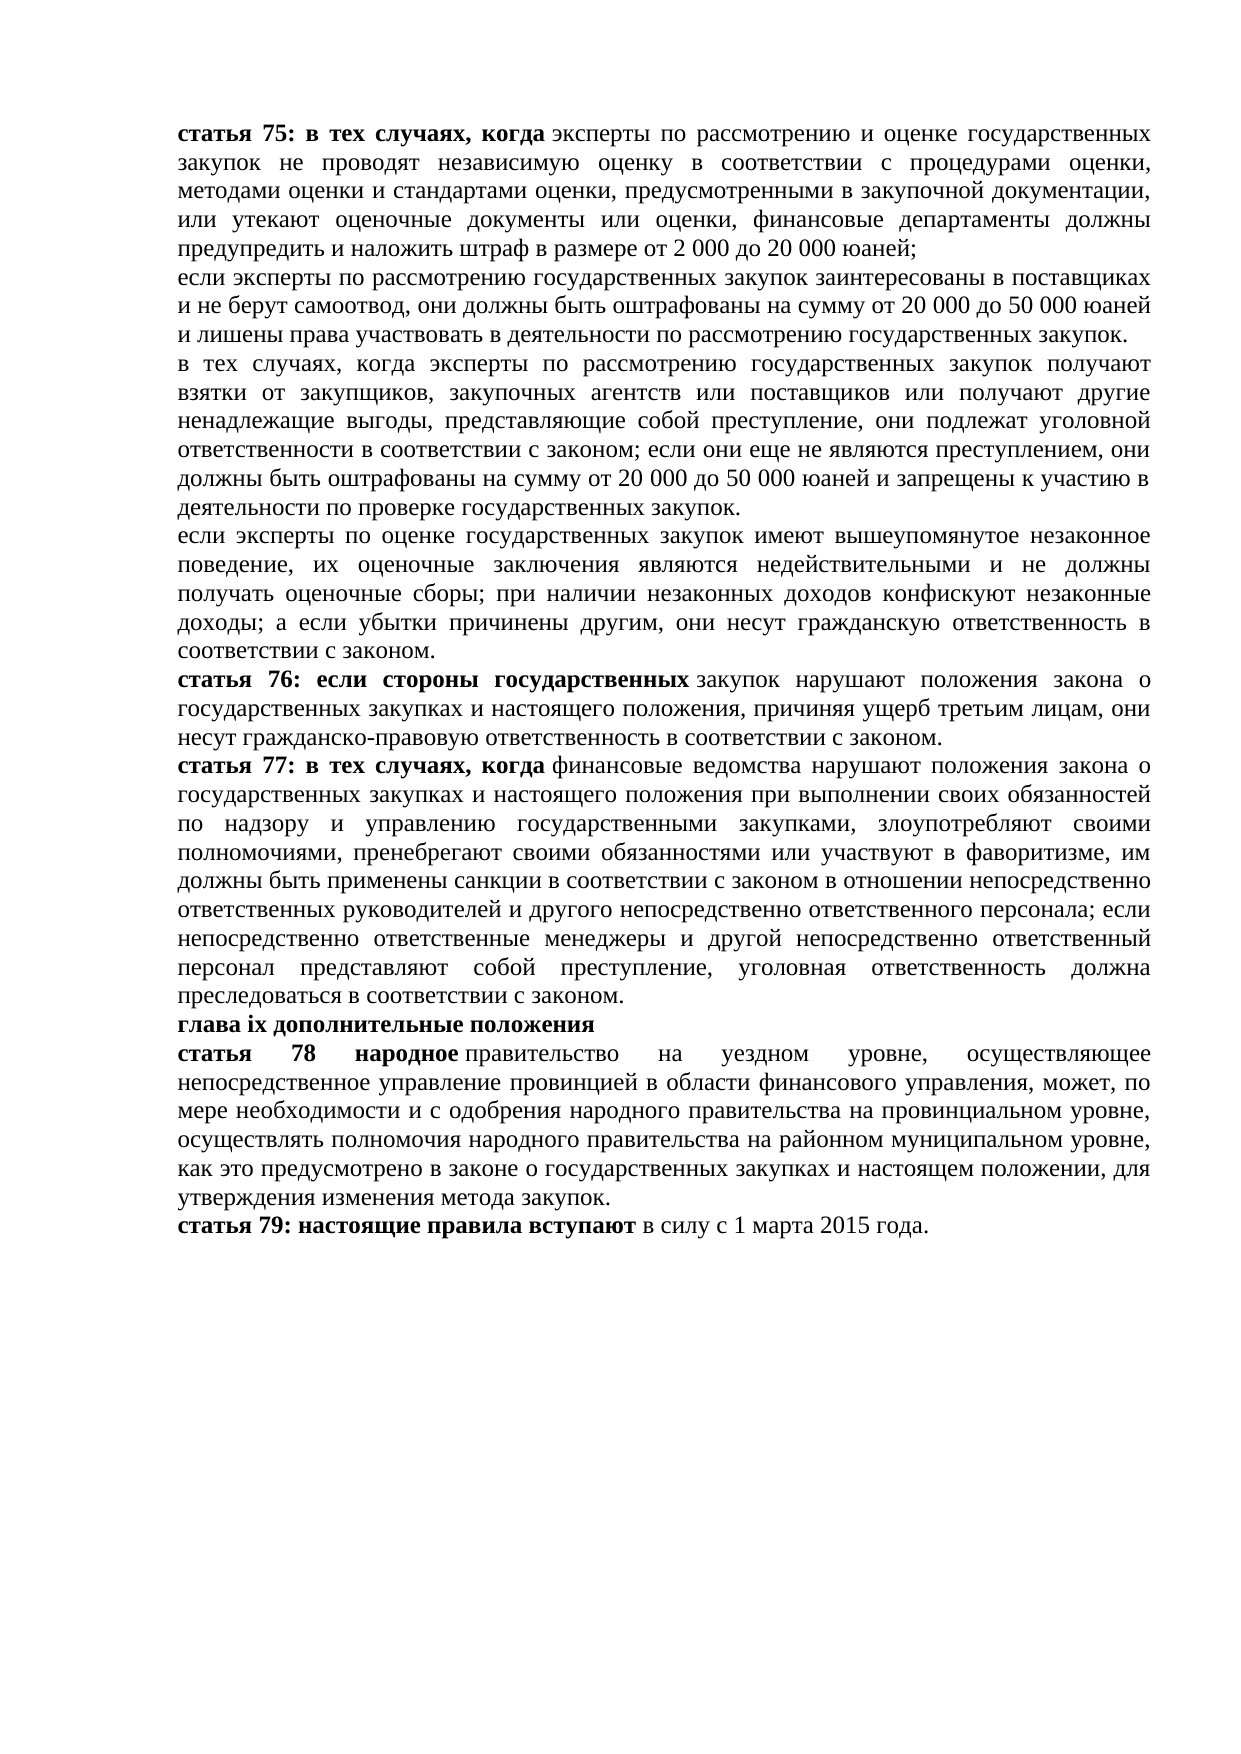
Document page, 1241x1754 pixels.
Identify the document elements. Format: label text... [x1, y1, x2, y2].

text статья 75: в тех случаях, когда эксперты по рассмотрению и оценке государственных закупок не проводят независимую оценку в соответствии с процедурами оценки, методами оценки и стандартами оценки, предусмотренными в закупочной документации, или утекают оценочные документы или оценки, финансовые департаменты должны предупредить и наложить штраф в размере от 2 000 до 20 000 юаней; [177, 118, 1152, 262]
text глава ix дополнительные положения [177, 1009, 1152, 1038]
text статья 79: настоящие правила вступают в силу с 1 марта 2015 года. [177, 1211, 1152, 1239]
text статья 78 народное правительство на уездном уровне, осуществляющее непосредственное управление провинцией в области финансового управления, может, по мере необходимости и с одобрения народного правительства на провинциальном уровне, осуществлять полномочия народного правительства на районном муниципальном уровне, как это предусмотрено в законе о государственных закупках и настоящем положении, для утверждения изменения метода закупок. [177, 1038, 1152, 1211]
text в тех случаях, когда эксперты по рассмотрению государственных закупок получают взятки от закупщиков, закупочных агентств или поставщиков или получают другие ненадлежащие выгоды, представляющие собой преступление, они подлежат уголовной ответственности в соответствии с законом; если они еще не являются преступлением, они должны быть оштрафованы на сумму от 20 000 до 50 000 юаней и запрещены к участию в деятельности по проверке государственных закупок. [177, 348, 1152, 521]
text если эксперты по рассмотрению государственных закупок заинтересованы в поставщиках и не берут самоотвод, они должны быть оштрафованы на сумму от 20 000 до 50 000 юаней и лишены права участвовать в деятельности по рассмотрению государственных закупок. [177, 262, 1152, 348]
text статья 76: если стороны государственных закупок нарушают положения закона о государственных закупках и настоящего положения, причиняя ущерб третьим лицам, они несут гражданско-правовую ответственность в соответствии с законом. [177, 664, 1152, 751]
text статья 77: в тех случаях, когда финансовые ведомства нарушают положения закона о государственных закупках и настоящего положения при выполнении своих обязанностей по надзору и управлению государственными закупками, злоупотребляют своими полномочиями, пренебрегают своими обязанностями или участвуют в фаворитизме, им должны быть применены санкции в соответствии с законом в отношении непосредственно ответственных руководителей и другого непосредственно ответственного персонала; если непосредственно ответственные менеджеры и другой непосредственно ответственный персонал представляют собой преступление, уголовная ответственность должна преследоваться в соответствии с законом. [177, 751, 1152, 1009]
text если эксперты по оценке государственных закупок имеют вышеупомянутое незаконное поведение, их оценочные заключения являются недействительными и не должны получать оценочные сборы; при наличии незаконных доходов конфискуют незаконные доходы; а если убытки причинены другим, они несут гражданскую ответственность в соответствии с законом. [177, 521, 1152, 664]
